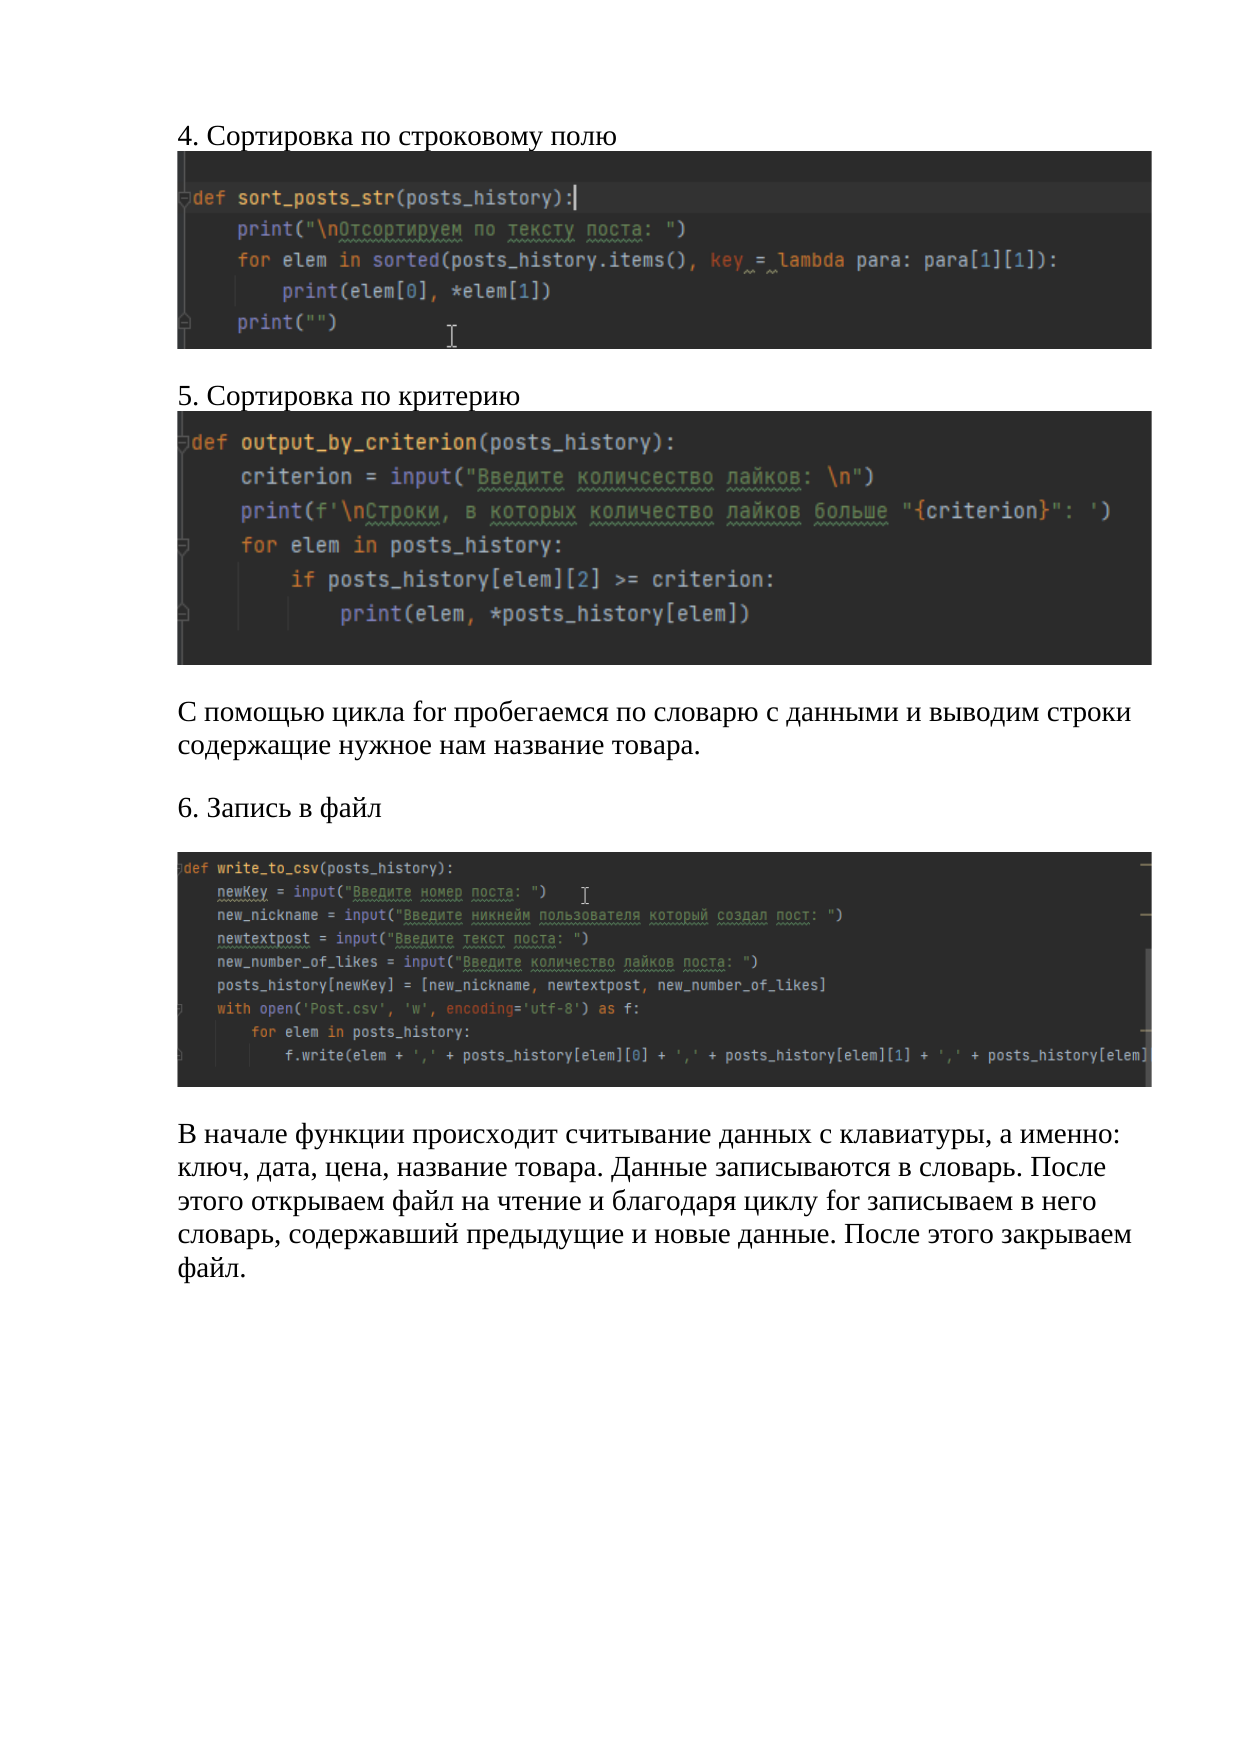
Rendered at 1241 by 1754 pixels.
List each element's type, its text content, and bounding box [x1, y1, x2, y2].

picture [177, 151, 1152, 349]
text В начале функции происходит считывание данных с клавиатуры, а именно: ключ, дата, цена, название товара. Данные записываются в словарь. После этого открываем файл на чтение и благодаря циклу for записываем в него словарь, содержавший предыдущие и новые данные. После этого закрываем файл. [177, 1116, 1152, 1283]
text 5. Сортировка по критерию [177, 378, 1152, 411]
picture [177, 852, 1152, 1087]
text 4. Сортировка по строковому полю [177, 118, 1152, 151]
text 6. Запись в файл [177, 790, 1152, 824]
text С помощью цикла for пробегаемся по словарю с данными и выводим строки содержащие нужное нам название товара. [177, 694, 1152, 761]
picture [177, 411, 1152, 665]
